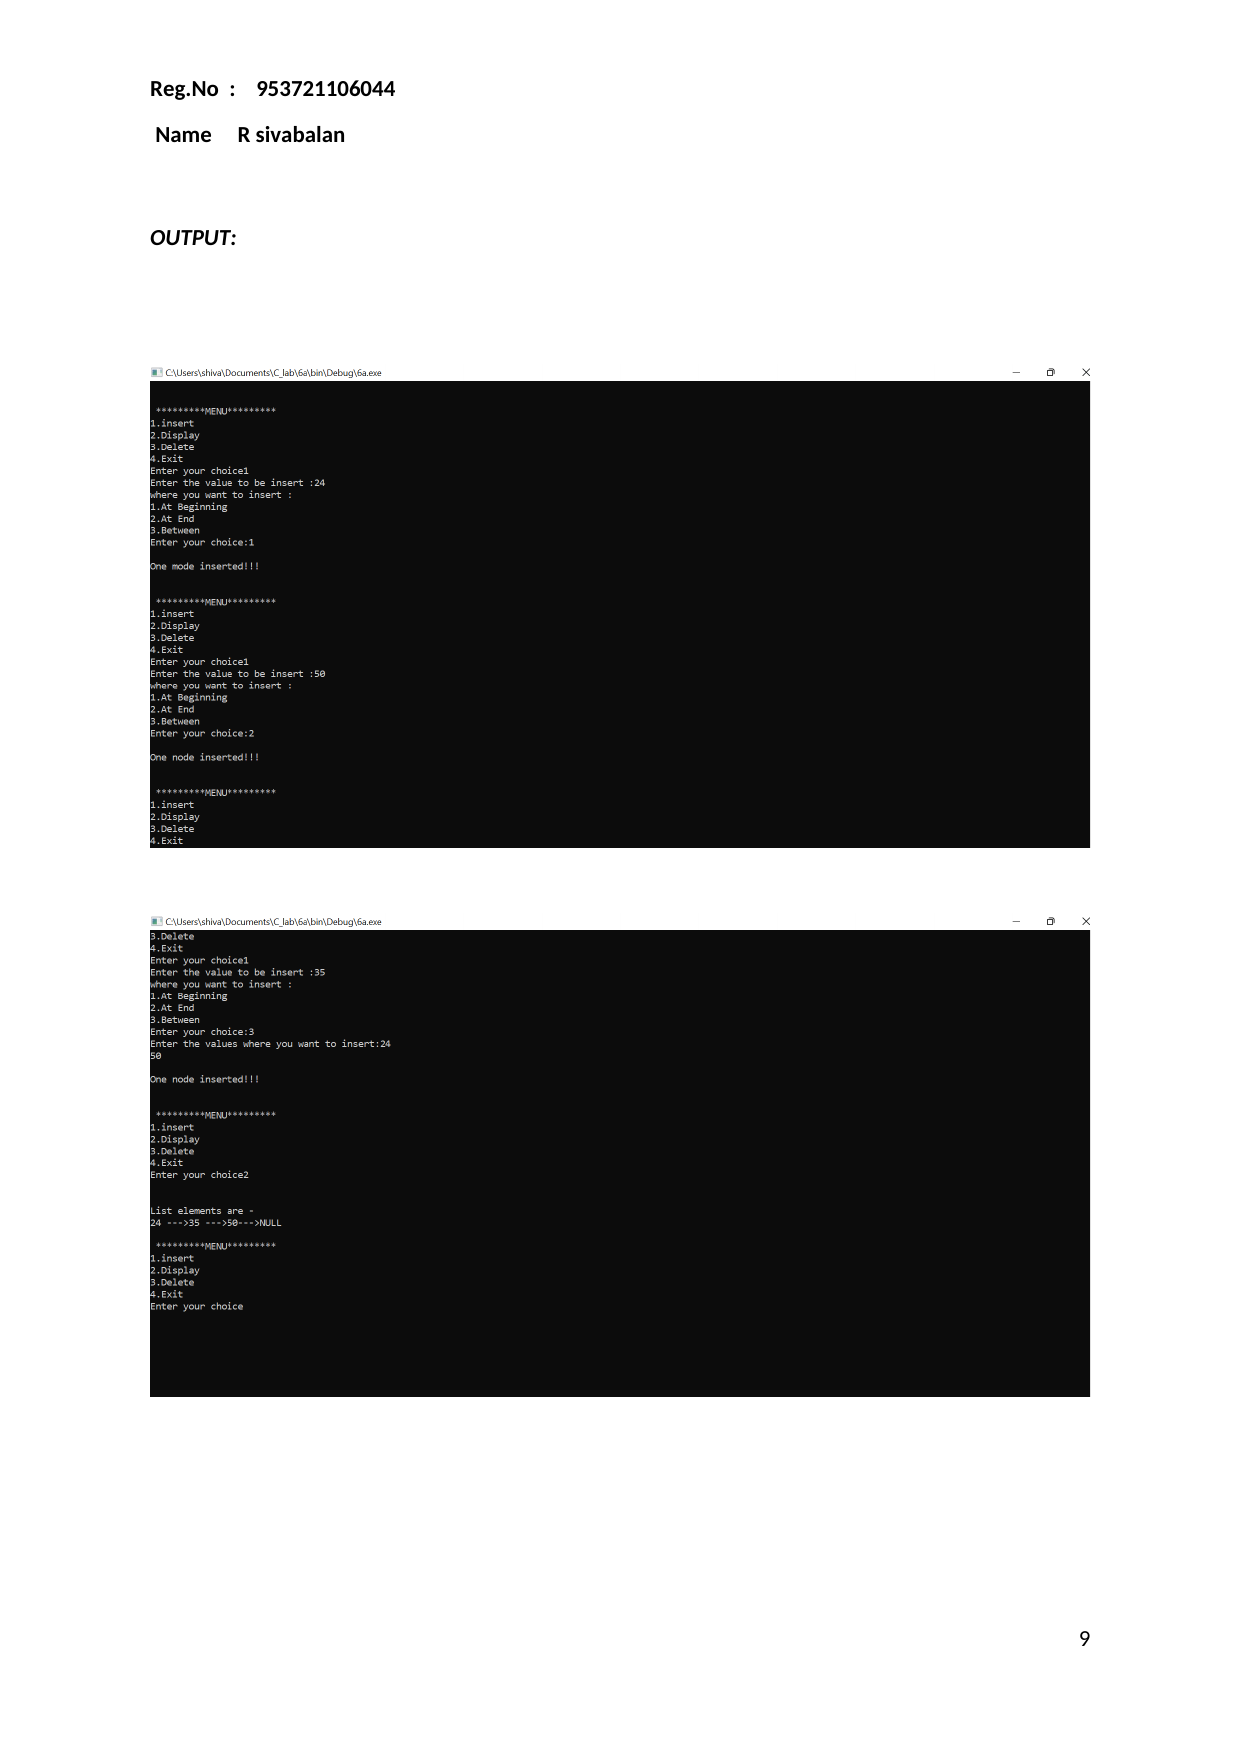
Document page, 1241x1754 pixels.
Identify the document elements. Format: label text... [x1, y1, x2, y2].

picture [150, 364, 1091, 848]
picture [150, 913, 1091, 1397]
text OUTPUT: [150, 223, 1090, 252]
